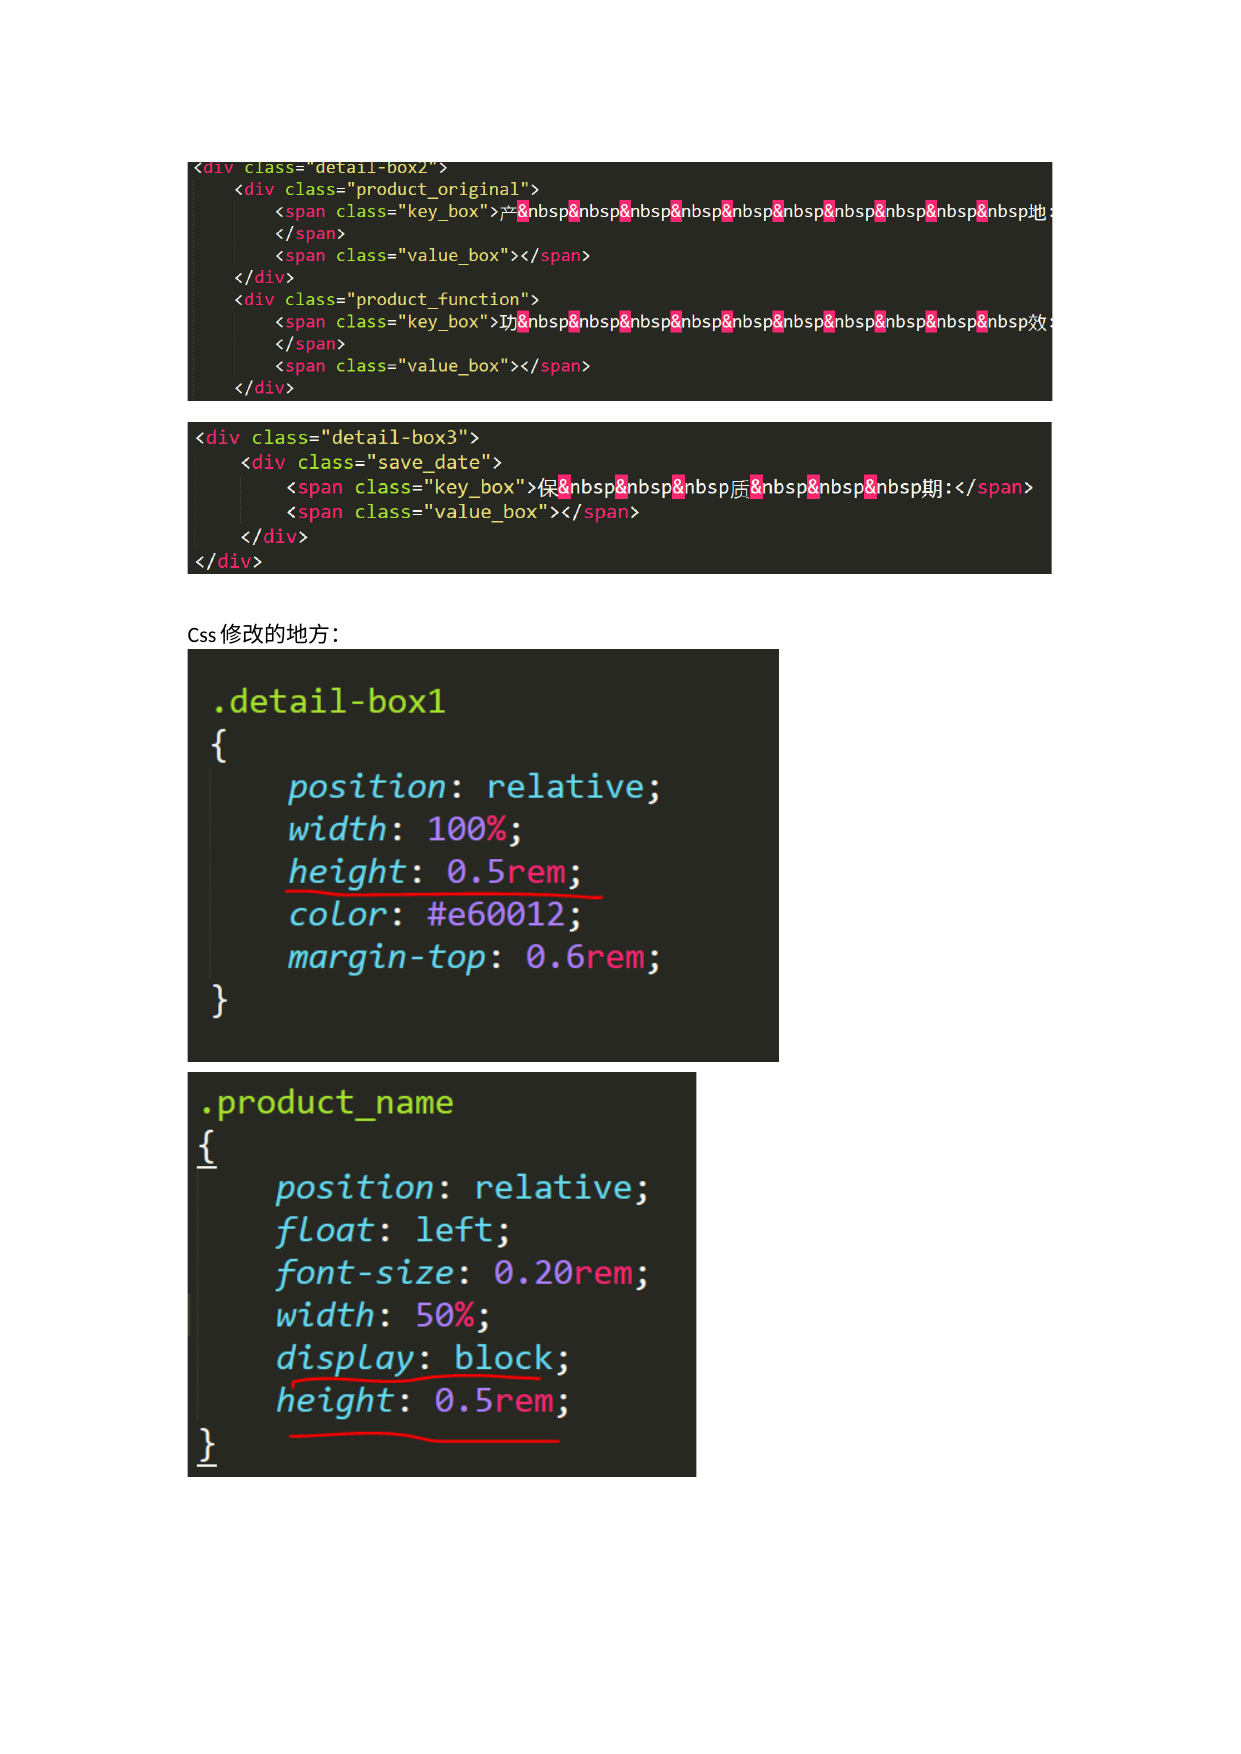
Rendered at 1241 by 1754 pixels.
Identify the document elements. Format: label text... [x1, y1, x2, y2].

text Css修改的地方： [187, 617, 1053, 649]
picture [187, 422, 1052, 574]
picture [187, 162, 1053, 401]
picture [187, 649, 779, 1062]
picture [187, 1072, 697, 1477]
